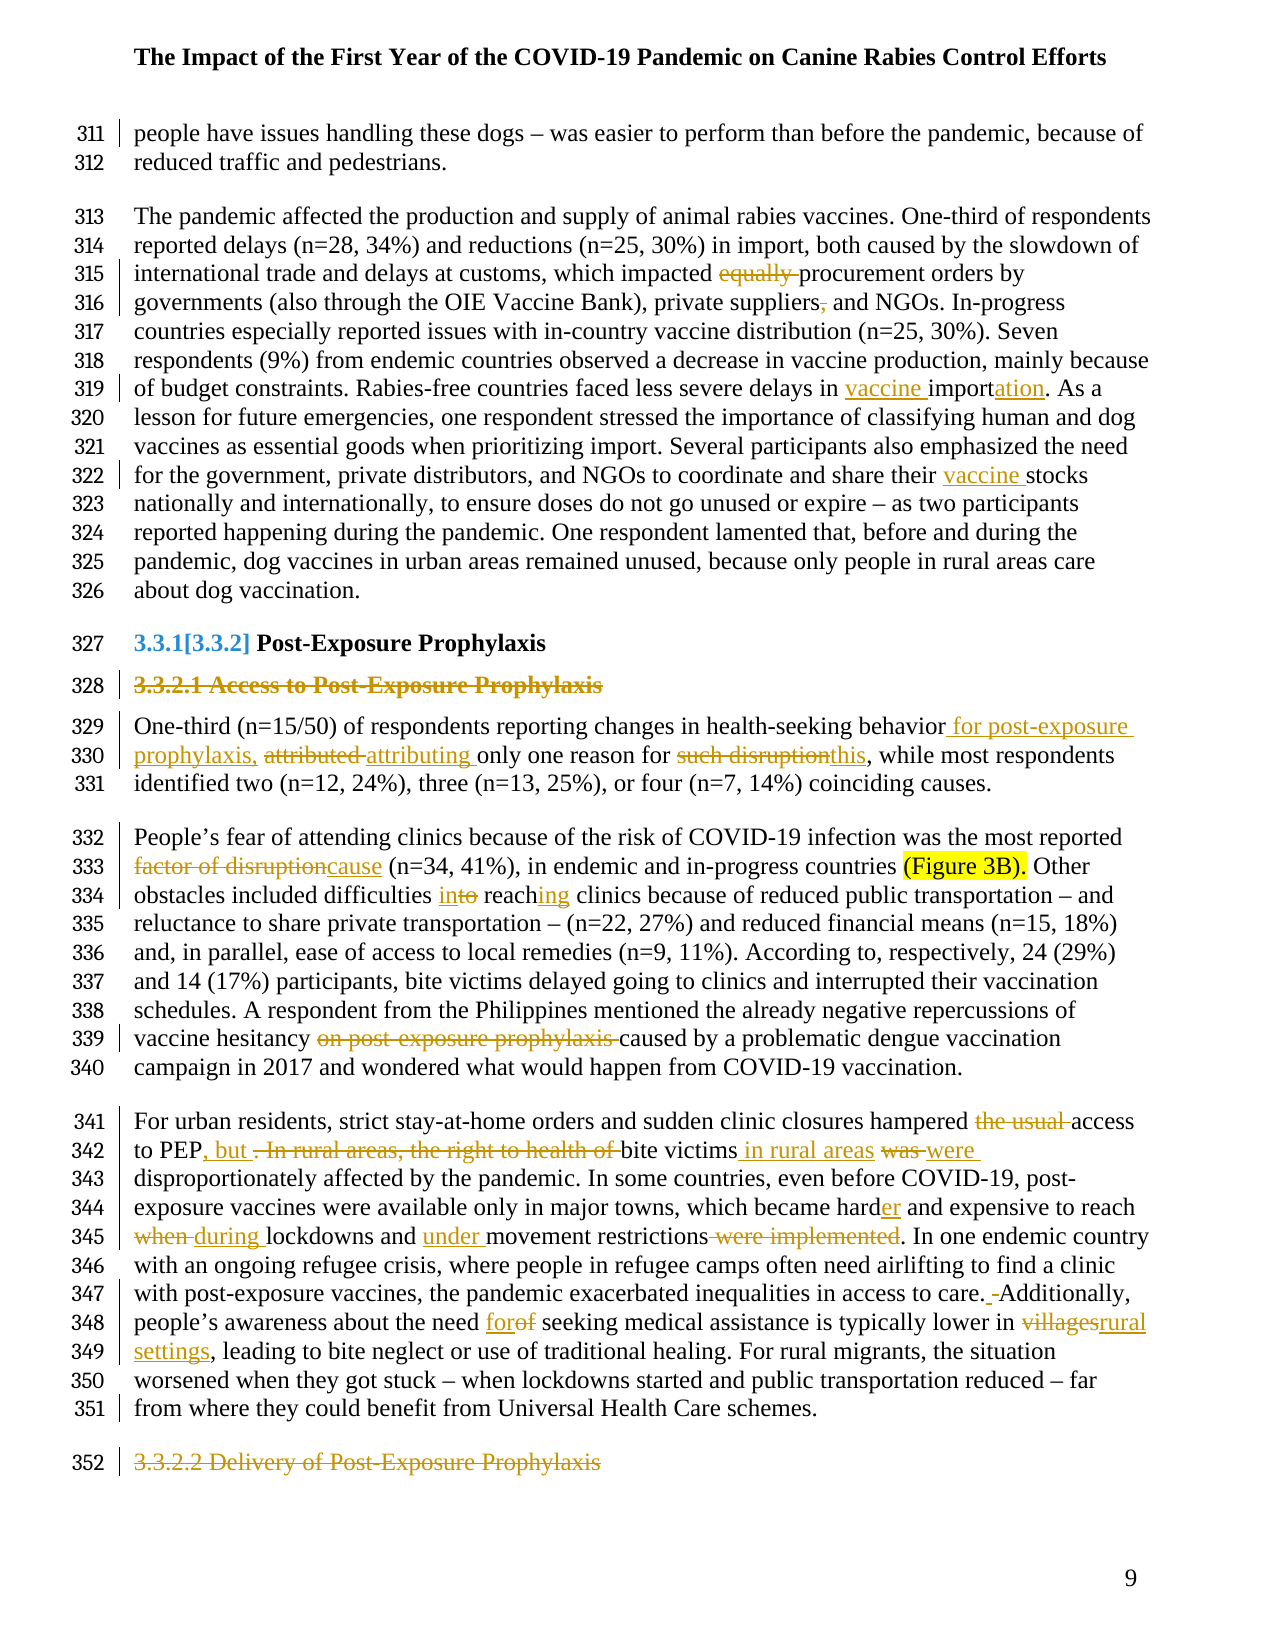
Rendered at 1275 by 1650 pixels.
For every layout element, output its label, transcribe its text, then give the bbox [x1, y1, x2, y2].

text One-third (n=15/50) of respondents reporting changes in health-seeking behavior only one reason for , while most respondents identified two (n=12, 24%), three (n=13, 25%), or four (n=7, 14%) coinciding causes. [133, 711, 1152, 797]
text For urban residents, strict stay-at-home orders and sudden clinic closures hampered access to PEPbite victims disproportionately affected by the pandemic. In some countries, even before COVID-19, post-exposure vaccines were available only in major towns, which became hard and expensive to reach lockdowns and movement restrictions. In one endemic country with an ongoing refugee crisis, where people in refugee camps often need airlifting to find a clinic with post-exposure vaccines, the pandemic exacerbated inequalities in access to care.Additionally, people’s awareness about the need seeking medical assistance is typically lower in , leading to bite neglect or use of traditional healing. For rural migrants, the situation worsened when they got stuck – when lockdowns started and public transportation reduced – far from where they could benefit from Universal Health Care schemes. [133, 1106, 1152, 1422]
text People’s fear of attending clinics because of the risk of COVID-19 infection was the most reported (n=34, 41%), in endemic and in-progress countries (Figure 3B). Other obstacles included difficulties reach clinics because of reduced public transportation – and reluctance to share private transportation – (n=22, 27%) and reduced financial means (n=15, 18%) and, in parallel, ease of access to local remedies (n=9, 11%). According to, respectively, 24 (29%) and 14 (17%) participants, bite victims delayed going to clinics and interrupted their vaccination schedules. A respondent from the Philippines mentioned the already negative repercussions of vaccine hesitancy caused by a problematic dengue vaccination campaign in 2017 and wondered what would happen from COVID-19 vaccination. [133, 822, 1152, 1081]
subtitle Post-Exposure Prophylaxis [133, 628, 1152, 657]
text The pandemic affected the production and supply of animal rabies vaccines. One-third of respondents reported delays (n=28, 34%) and reductions (n=25, 30%) in import, both caused by the slowdown of international trade and delays at customs, which impacted procurement orders by governments (also through the OIE Vaccine Bank), private suppliers and NGOs. In-progress countries especially reported issues with in-country vaccine distribution (n=25, 30%). Seven respondents (9%) from endemic countries observed a decrease in vaccine production, mainly because of budget constraints. Rabies-free countries faced less severe delays in import. As a lesson for future emergencies, one respondent stressed the importance of classifying human and dog vaccines as essential goods when prioritizing import. Several participants also emphasized the need for the government, private distributors, and NGOs to coordinate and share their stocks nationally and internationally, to ensure doses do not go unused or expire – as two participants reported happening during the pandemic. One respondent lamented that, before and during the pandemic, dog vaccines in urban areas remained unused, because only people in rural areas care about dog vaccination. [133, 201, 1152, 603]
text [133, 118, 1152, 176]
